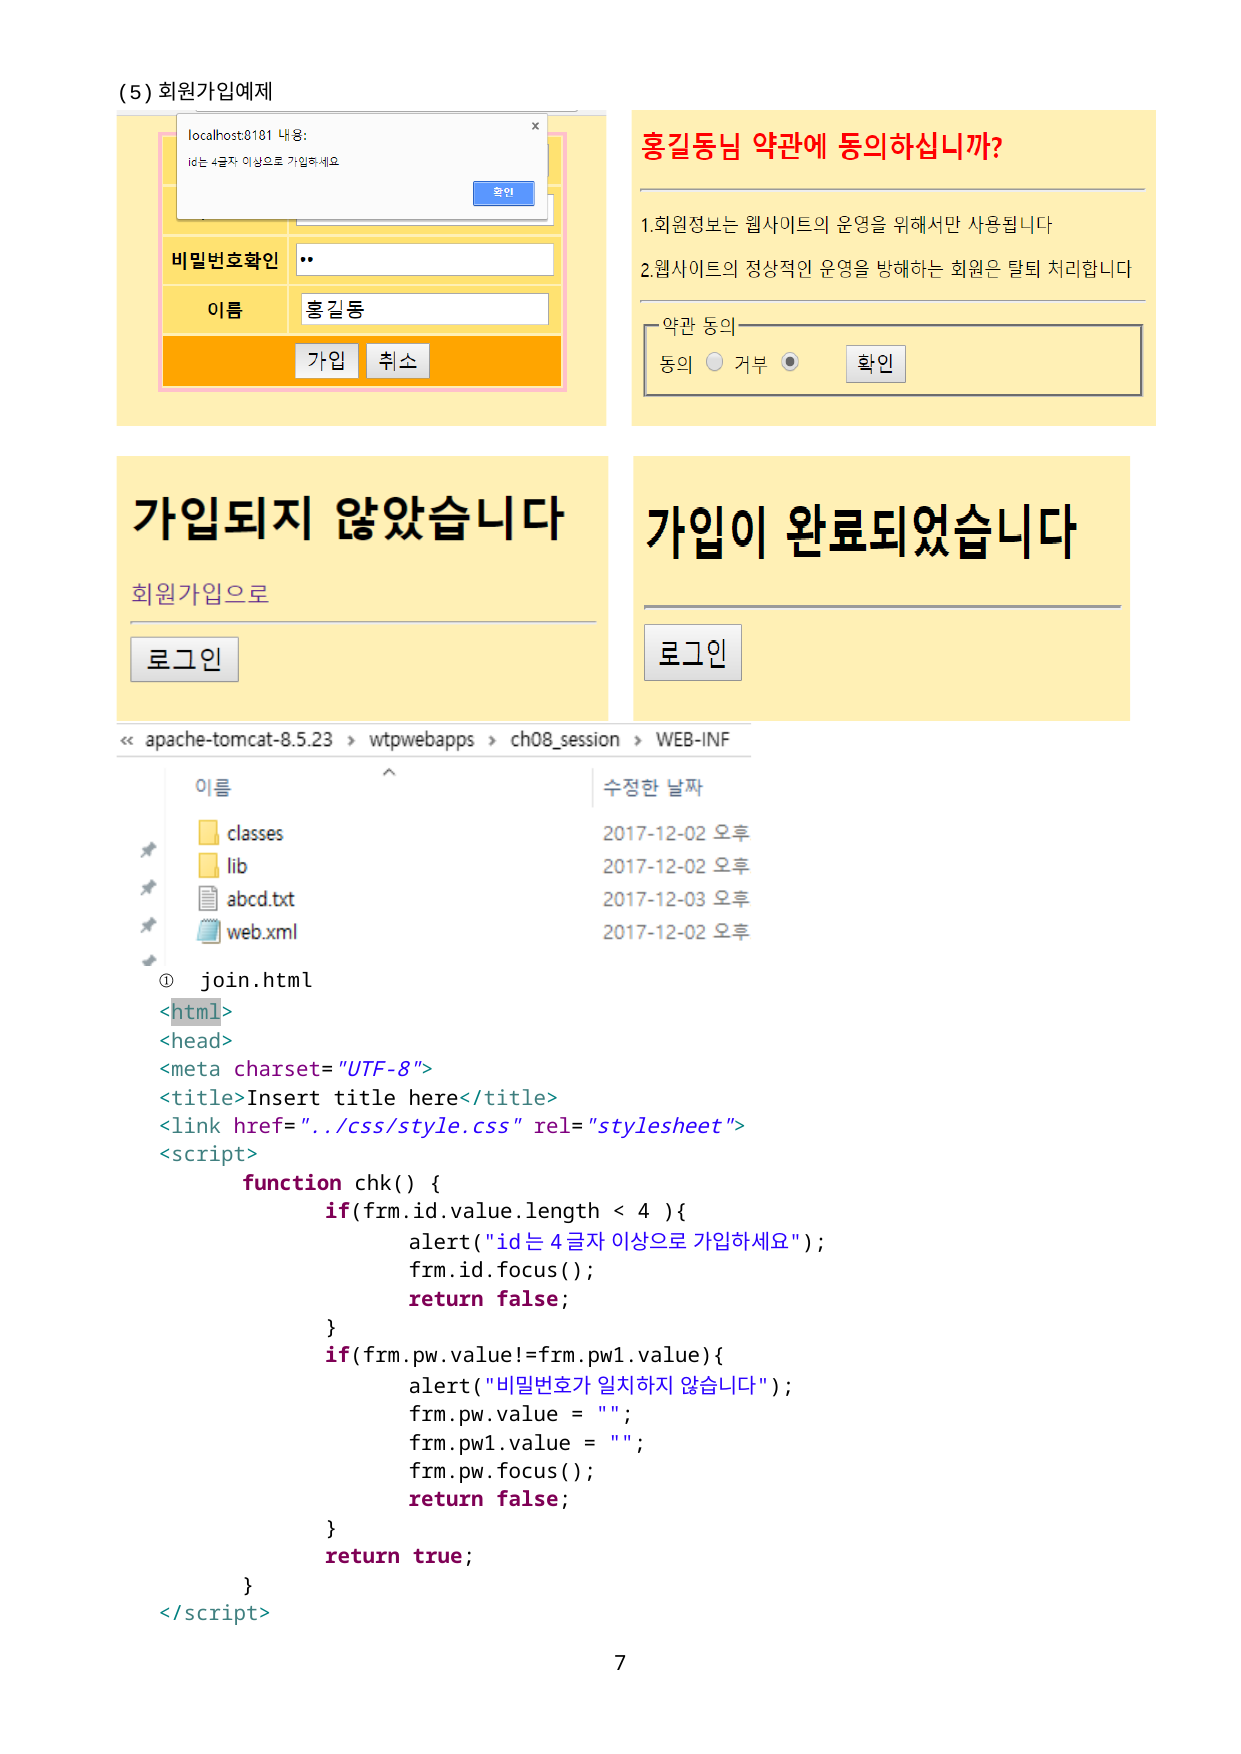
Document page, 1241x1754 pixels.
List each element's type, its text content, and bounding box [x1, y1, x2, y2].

text return true; [158, 1541, 1165, 1570]
text } [158, 1570, 1165, 1598]
text function chk() { [158, 1168, 1165, 1196]
picture [633, 456, 1130, 721]
text <head> [158, 1026, 1165, 1054]
list join.html [158, 970, 1165, 994]
text alert("비밀번호가 일치하지 않습니다"); [158, 1369, 1165, 1399]
text } [158, 1312, 1165, 1341]
text frm.pw1.value = ""; [158, 1428, 1165, 1456]
text <link href="../css/style.css" rel="stylesheet"> [158, 1111, 1165, 1139]
picture [116, 110, 607, 426]
picture [116, 723, 752, 966]
text if(frm.id.value.length < 4 ){ [158, 1196, 1165, 1225]
text frm.pw.focus(); [158, 1456, 1165, 1484]
text frm.pw.value = ""; [158, 1399, 1165, 1428]
text <meta charset="UTF-8"> [158, 1054, 1165, 1083]
text alert("id는 4글자 이상으로 가입하세요"); [158, 1225, 1165, 1255]
picture [631, 110, 1156, 426]
picture [116, 456, 609, 721]
text return false; [158, 1484, 1165, 1513]
text <title>Insert title here</title> [158, 1083, 1165, 1111]
text <script> [158, 1139, 1165, 1168]
list 회원가입예제 [117, 75, 1165, 105]
text } [158, 1513, 1165, 1541]
text </script> [158, 1598, 1165, 1627]
text if(frm.pw.value!=frm.pw1.value){ [158, 1341, 1165, 1369]
text <html> [158, 997, 1165, 1026]
text frm.id.focus(); [158, 1255, 1165, 1284]
text return false; [158, 1284, 1165, 1312]
